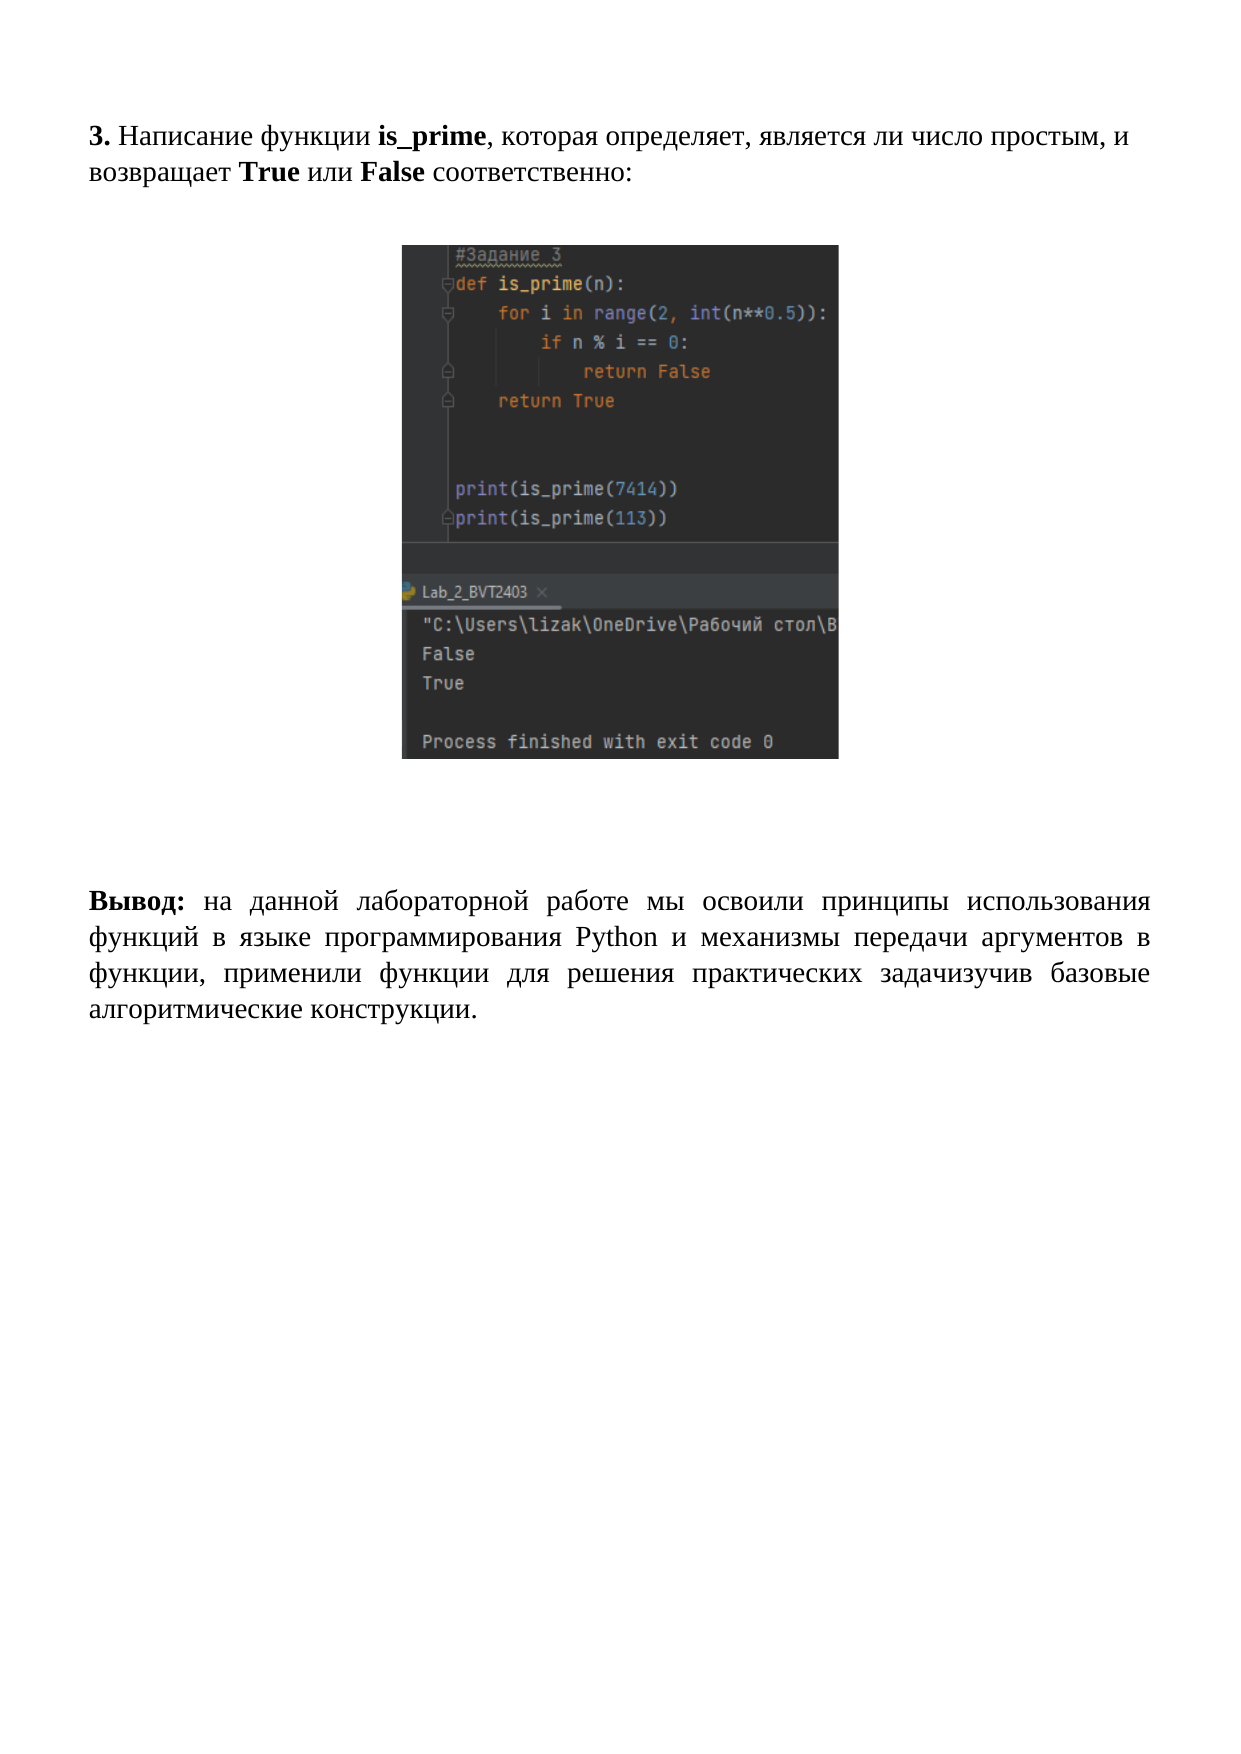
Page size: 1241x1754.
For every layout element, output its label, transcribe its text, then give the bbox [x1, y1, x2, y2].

picture [401, 245, 839, 759]
text Вывод: на данной лабораторной работе мы освоили принципы использования функций в языке программирования Python и механизмы передачи аргументов в функции, применили функции для решения практических задачизучив базовые алгоритмические конструкции. [89, 883, 1152, 1025]
text 3. Написание функции is_prime, которая определяет, является ли число простым, и возвращает True или False соответственно: [89, 118, 1152, 188]
